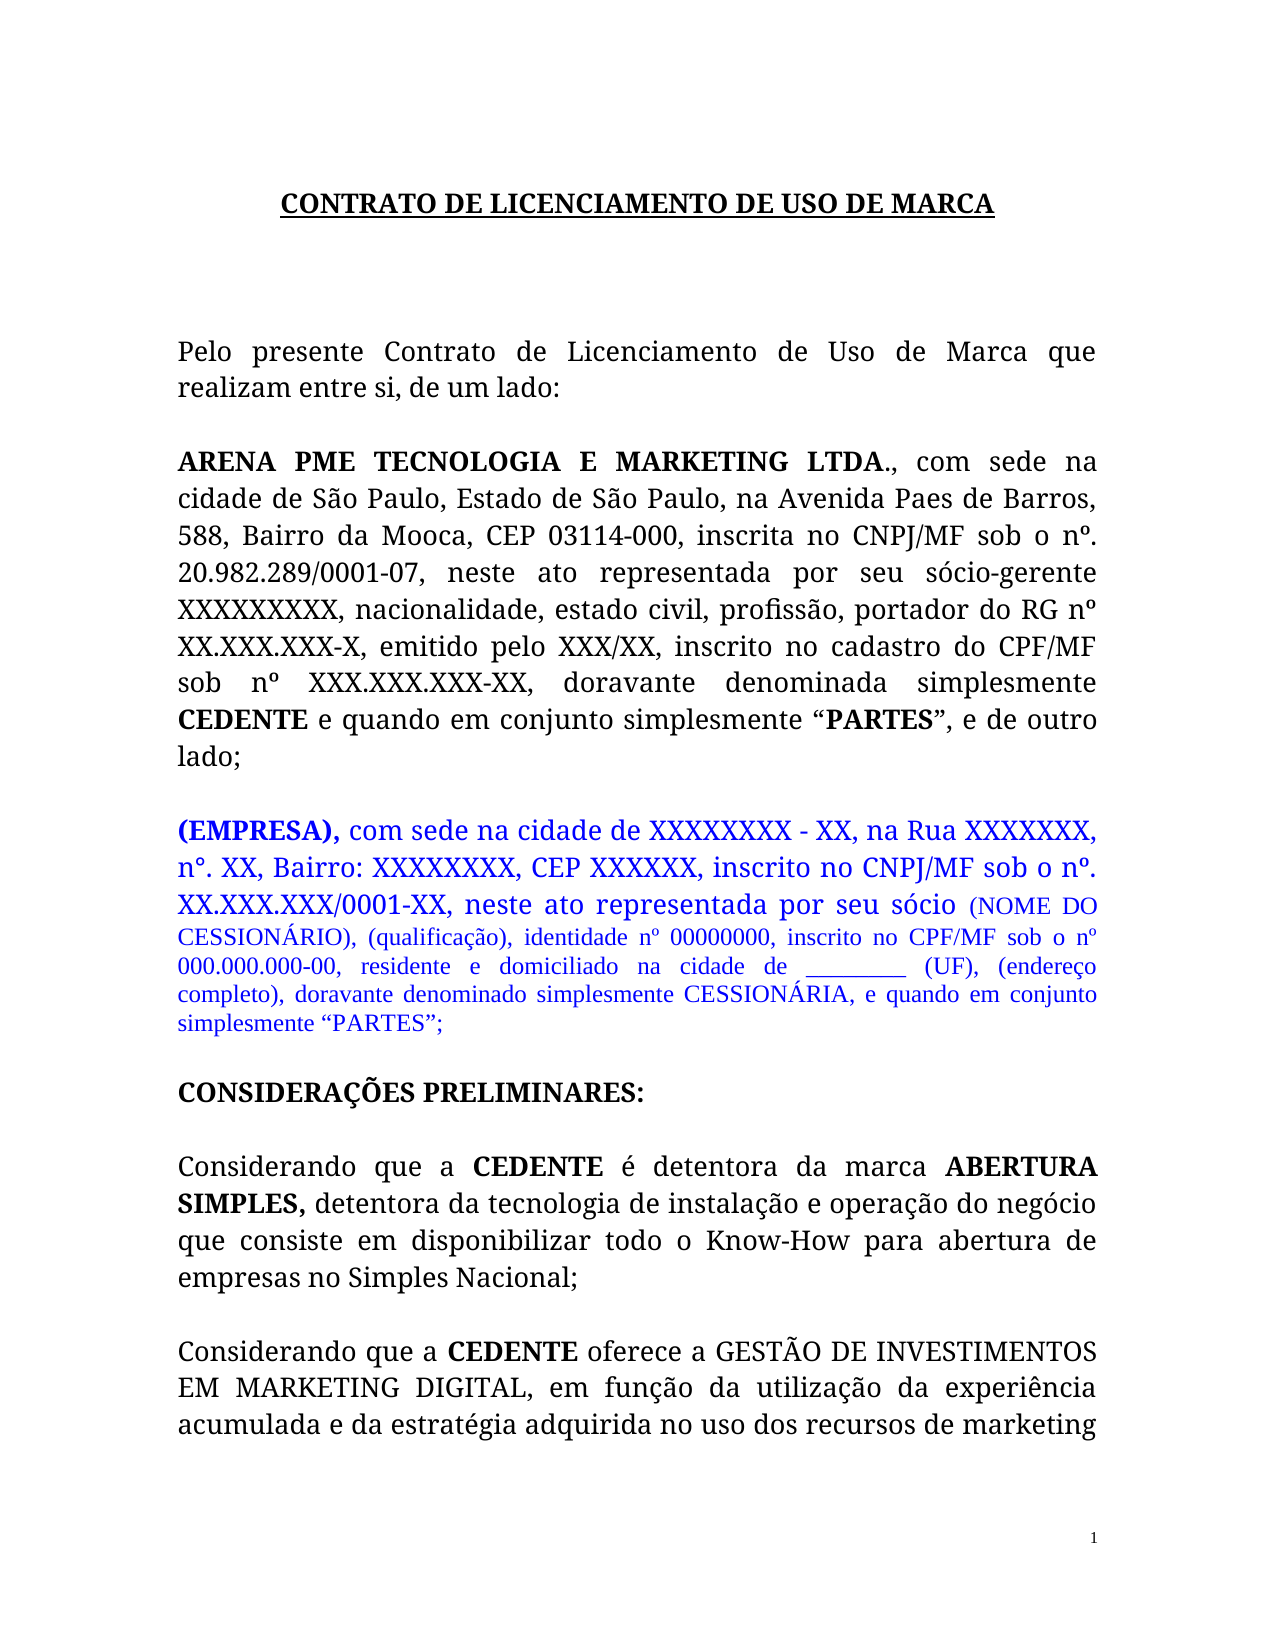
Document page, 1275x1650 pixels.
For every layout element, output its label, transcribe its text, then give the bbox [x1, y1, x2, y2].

text CONTRATO DE LICENCIAMENTO DE USO DE MARCA [177, 184, 1098, 221]
text ARENA PME TECNOLOGIA E MARKETING LTDA., com sede na cidade de São Paulo, Estado de São Paulo, na Avenida Paes de Barros, 588, Bairro da Mooca, CEP 03114-000, inscrita no CNPJ/MF sob o nº. 20.982.289/0001-07, neste ato representada por seu sócio-gerente XXXXXXXXX, nacionalidade, estado civil, profissão, portador do RG nº XX.XXX.XXX-X, emitido pelo XXX/XX, inscrito no cadastro do CPF/MF sob nº XXX.XXX.XXX-XX, doravante denominada simplesmente CEDENTE e quando em conjunto simplesmente “PARTES”, e de outro lado; [177, 443, 1098, 774]
text Pelo presente Contrato de Licenciamento de Uso de Marca que realizam entre si, de um lado: [177, 332, 1098, 406]
text CONSIDERAÇÕES PRELIMINARES: [177, 1074, 1098, 1111]
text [177, 1332, 1098, 1443]
text (EMPRESA), com sede na cidade de XXXXXXXX - XX, na Rua XXXXXXX, n°. XX, Bairro: XXXXXXXX, CEP XXXXXX, inscrito no CNPJ/MF sob o nº. XX.XXX.XXX/0001-XX, neste ato representada por seu sócio (NOME DO CESSIONÁRIO), (qualificação), identidade nº 00000000, inscrito no CPF/MF sob o nº 000.000.000-00, residente e domiciliado na cidade de ________ (UF), (endereço completo), doravante denominado simplesmente CESSIONÁRIA, e quando em conjunto simplesmente “PARTES”; [177, 811, 1098, 1037]
text Considerando que a CEDENTE é detentora da marca ABERTURA SIMPLES, detentora da tecnologia de instalação e operação do negócio que consiste em disponibilizar todo o Know-How para abertura de empresas no Simples Nacional; [177, 1148, 1098, 1295]
